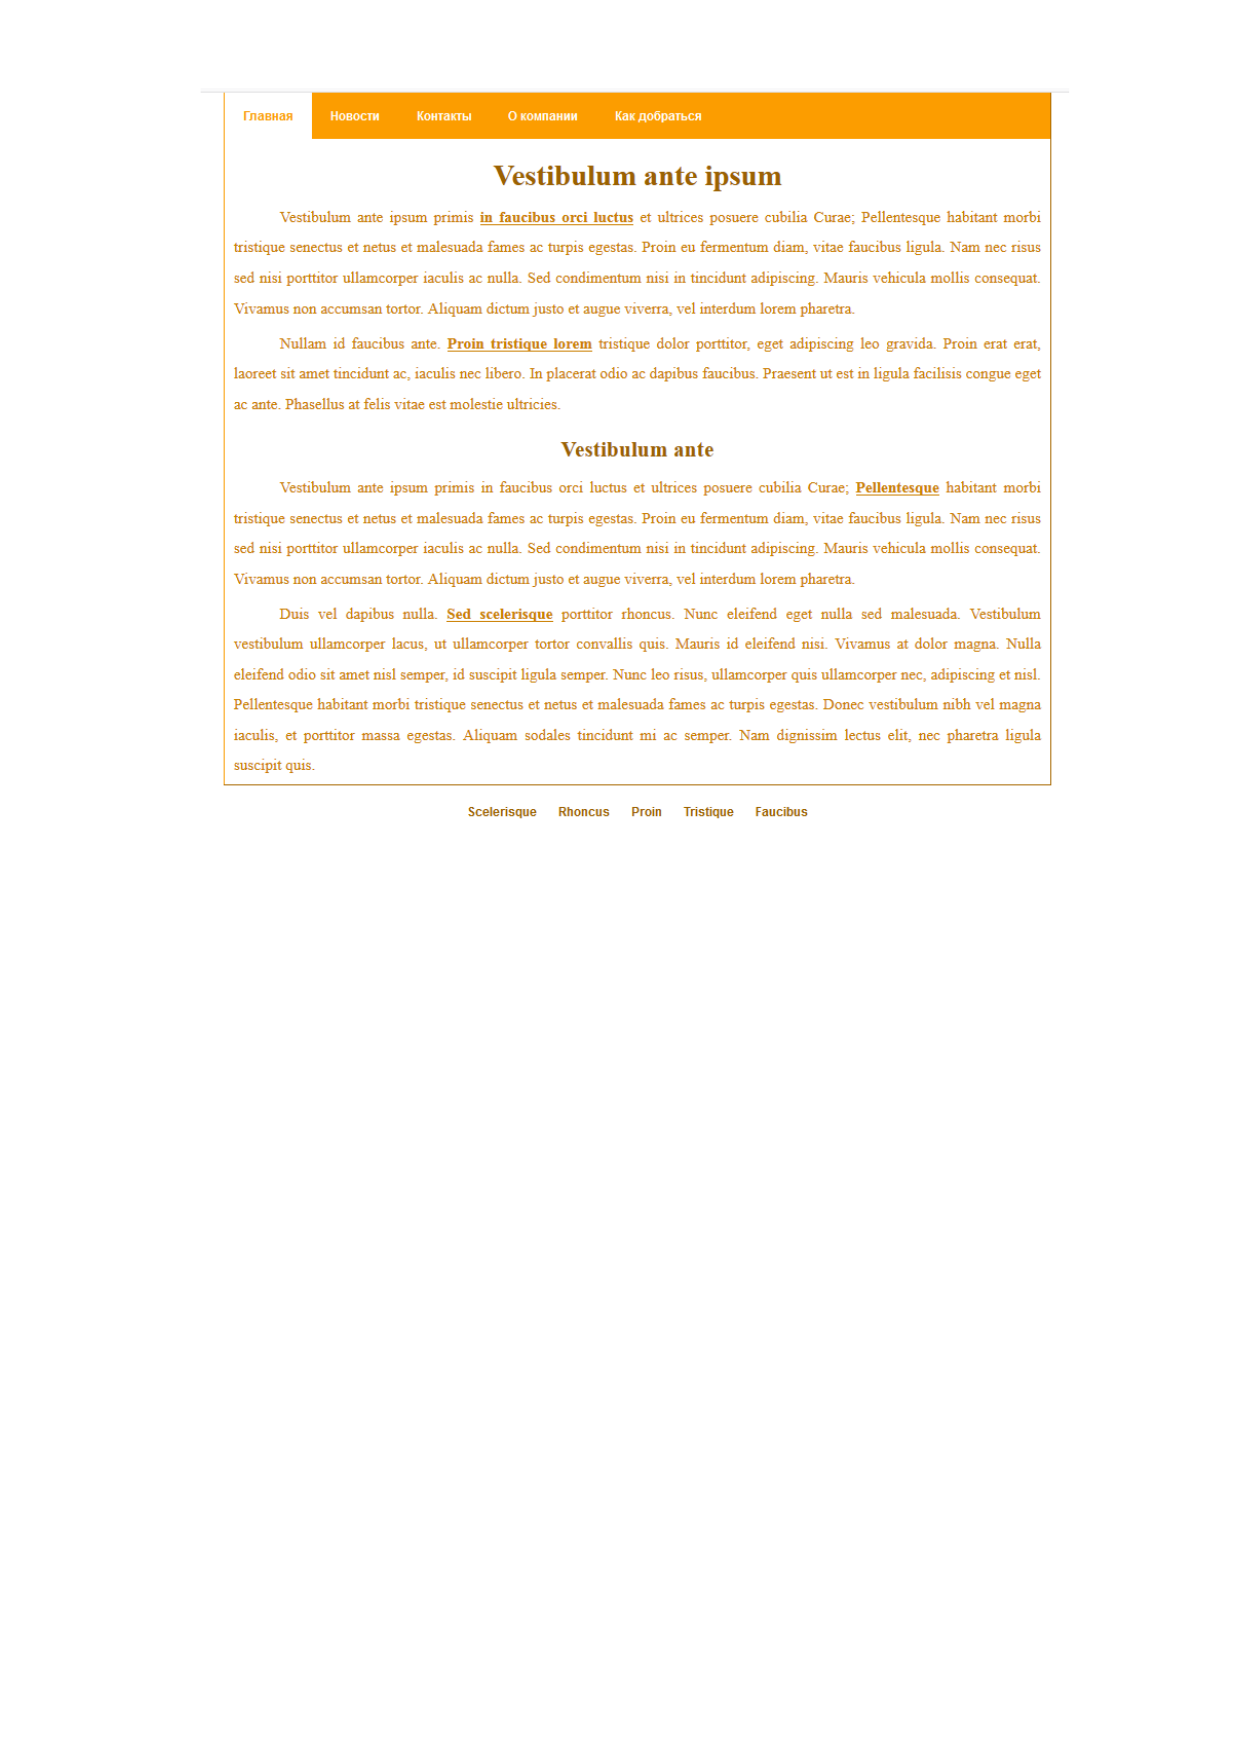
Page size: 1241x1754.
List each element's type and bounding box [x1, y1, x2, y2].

picture [200, 88, 1070, 841]
